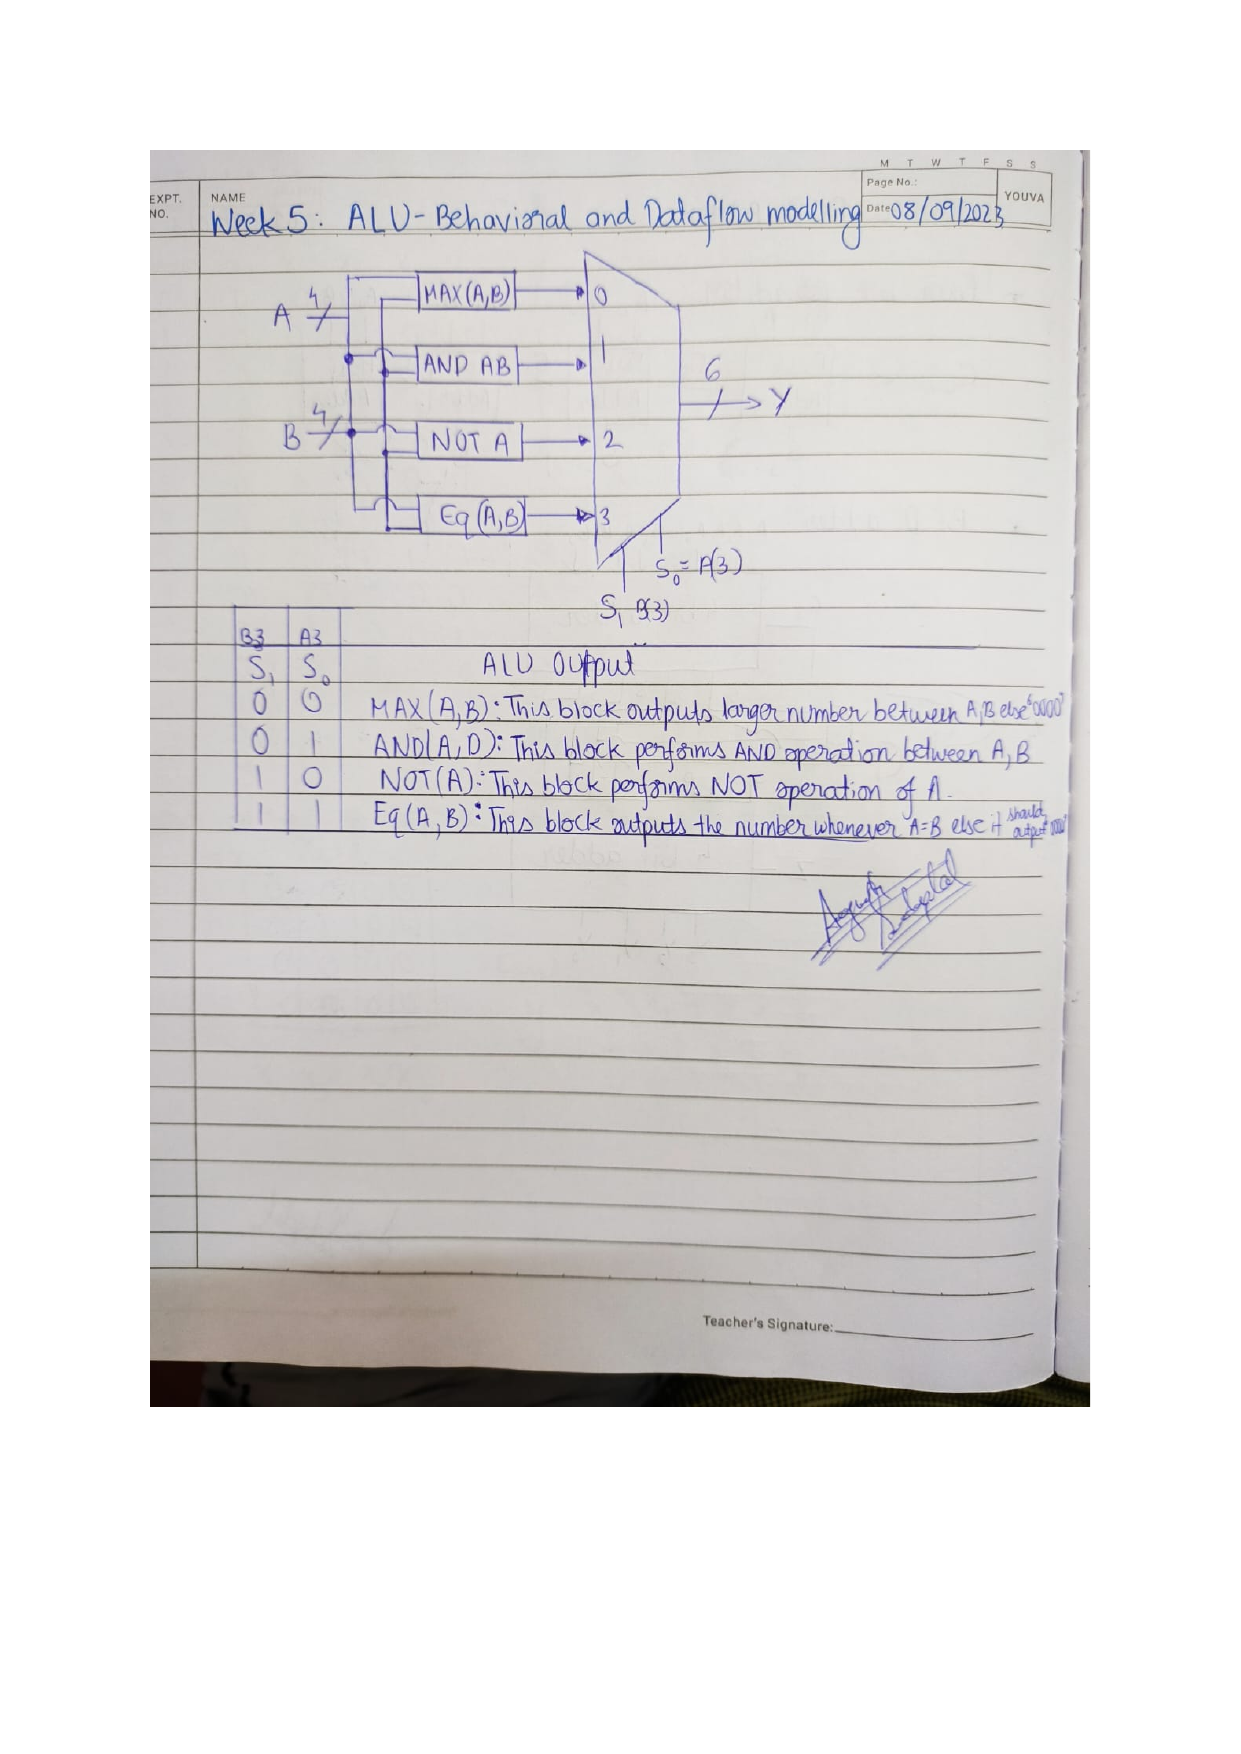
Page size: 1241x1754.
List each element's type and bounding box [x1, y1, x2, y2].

picture [150, 150, 1091, 1407]
